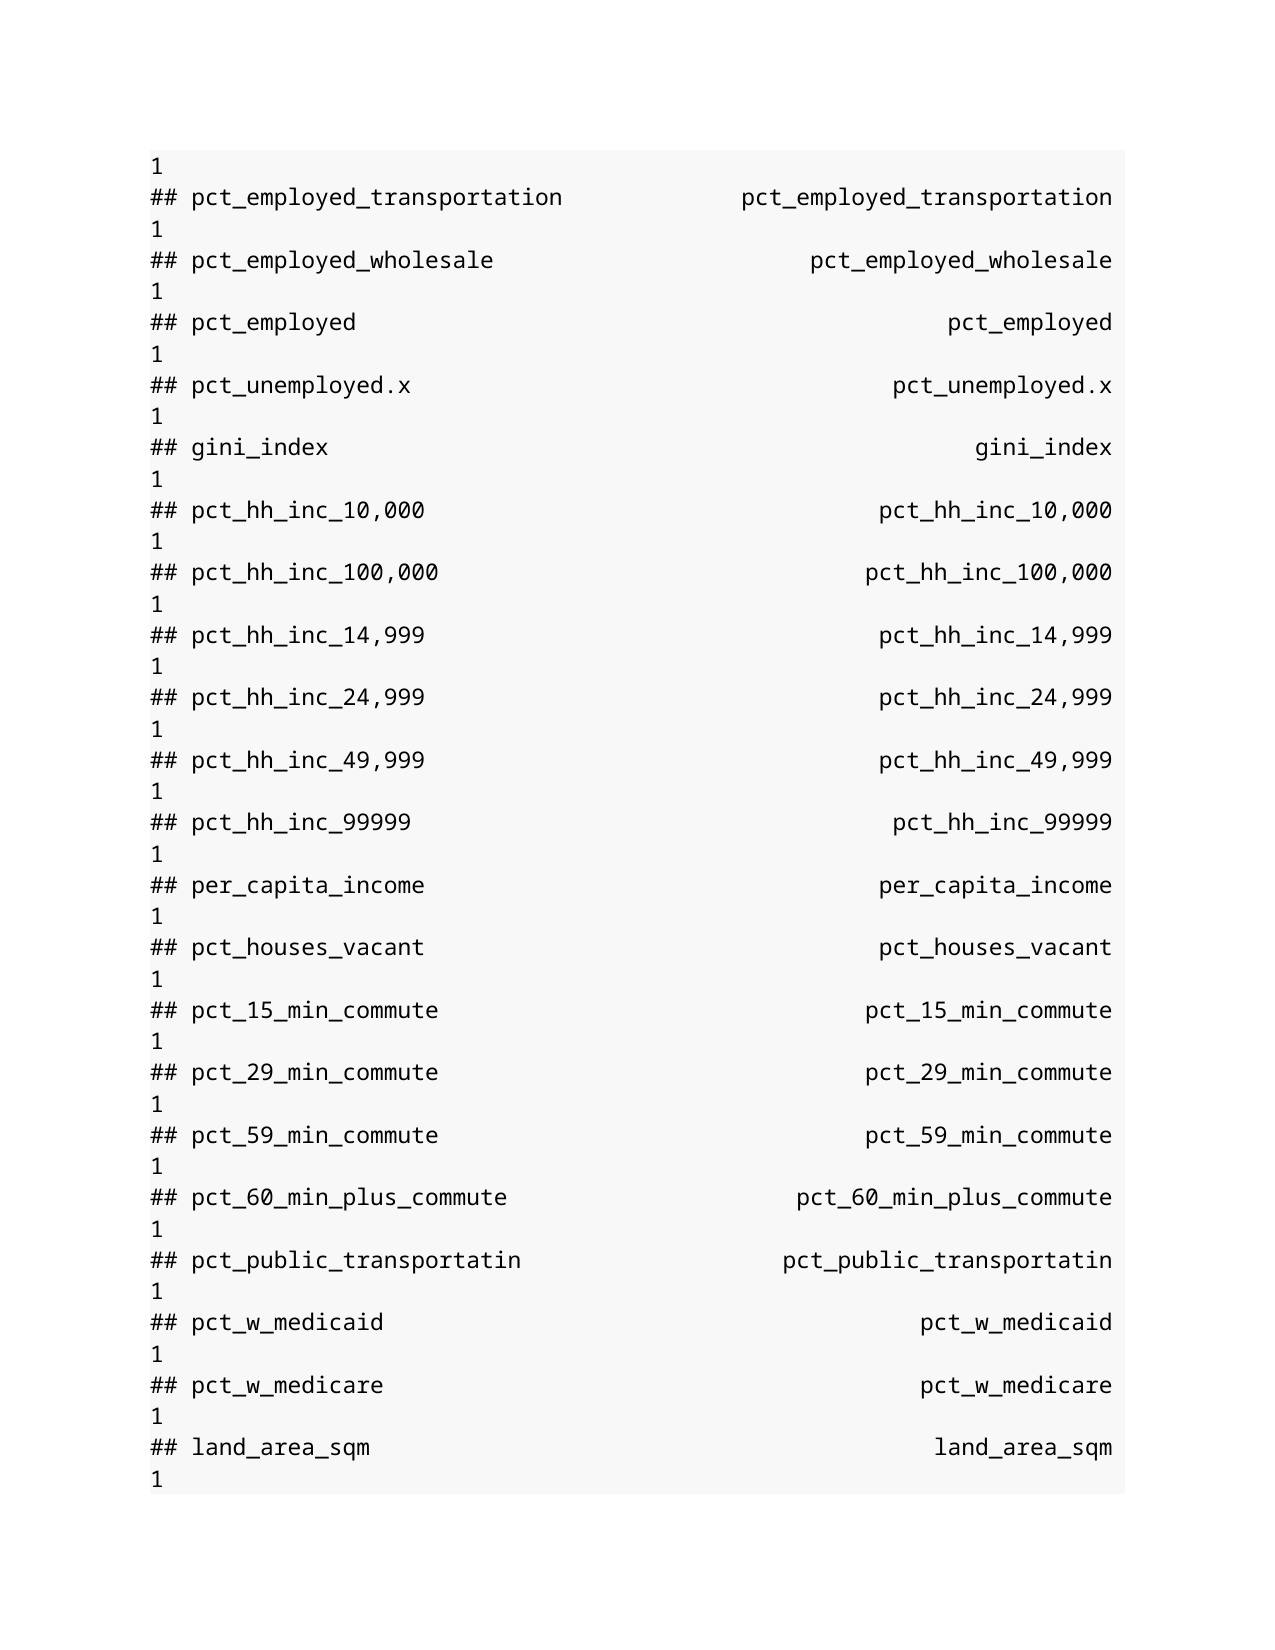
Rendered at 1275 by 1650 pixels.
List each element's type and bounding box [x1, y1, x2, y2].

text [150, 150, 1125, 1494]
